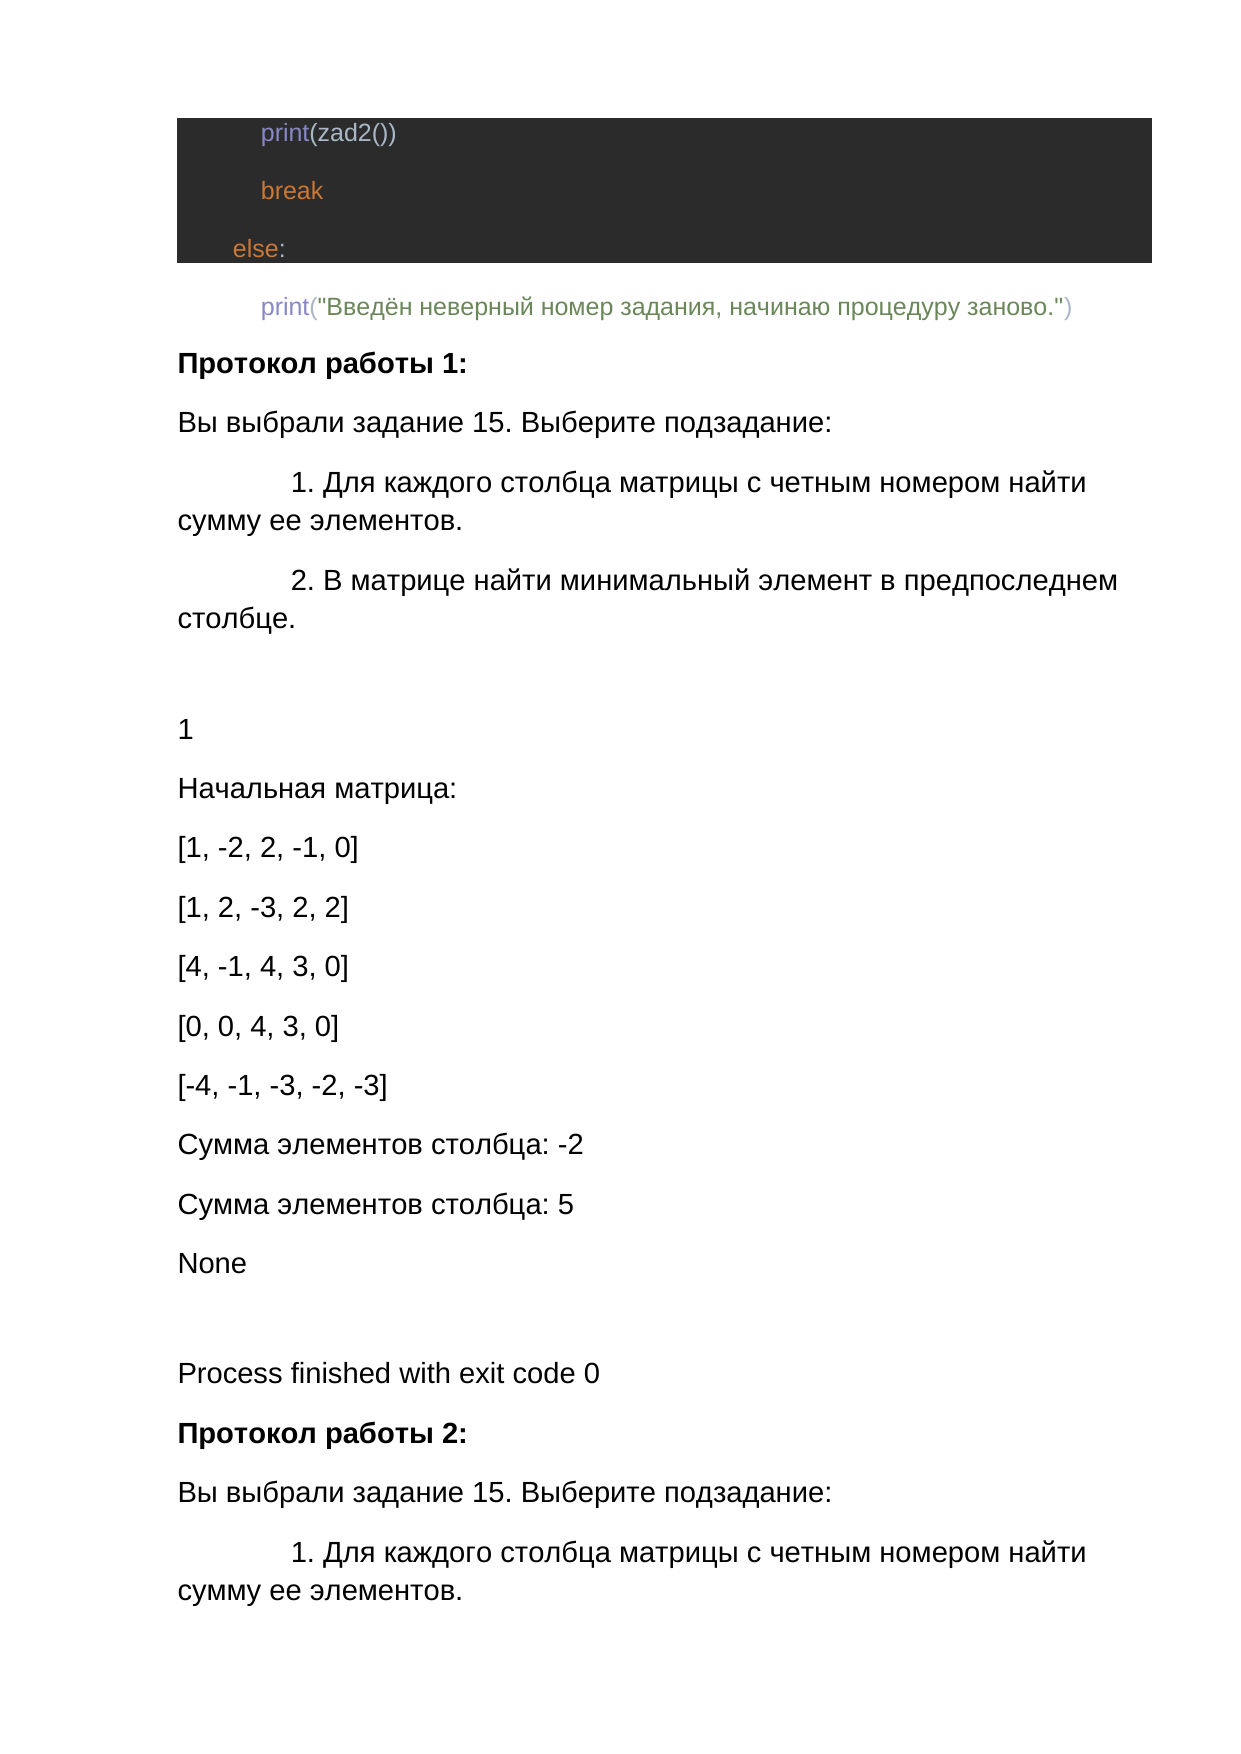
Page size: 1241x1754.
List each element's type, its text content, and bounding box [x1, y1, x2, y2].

text Вы выбрали задание 15. Выберите подзадание: [177, 1475, 1152, 1509]
text [-4, -1, -3, -2, -3] [177, 1068, 1152, 1101]
text [0, 0, 4, 3, 0] [177, 1008, 1152, 1042]
text 1. Для каждого столбца матрицы с четным номером найти сумму ее элементов. [177, 465, 1152, 537]
text 1. Для каждого столбца матрицы с четным номером найти сумму ее элементов. [177, 1534, 1152, 1607]
text [1, -2, 2, -1, 0] [177, 830, 1152, 864]
text 2. В матрице найти минимальный элемент в предпоследнем столбце. [177, 563, 1152, 635]
text print(zad2()) [177, 118, 1152, 147]
text Сумма элементов столбца: -2 [177, 1127, 1152, 1161]
text [1, 2, -3, 2, 2] [177, 890, 1152, 923]
text Вы выбрали задание 15. Выберите подзадание: [177, 405, 1152, 439]
text else: [177, 234, 1152, 263]
text Протокол работы 2: [177, 1416, 1152, 1449]
text Протокол работы 1: [177, 346, 1152, 379]
text None [177, 1246, 1152, 1279]
text Process finished with exit code 0 [177, 1356, 1152, 1390]
text 1 [177, 712, 1152, 745]
text Сумма элементов столбца: 5 [177, 1187, 1152, 1220]
text break [177, 176, 1152, 205]
text [4, -1, 4, 3, 0] [177, 949, 1152, 983]
text print("Введён неверный номер задания, начинаю процедуру заново.") [177, 292, 1152, 321]
text Начальная матрица: [177, 771, 1152, 804]
